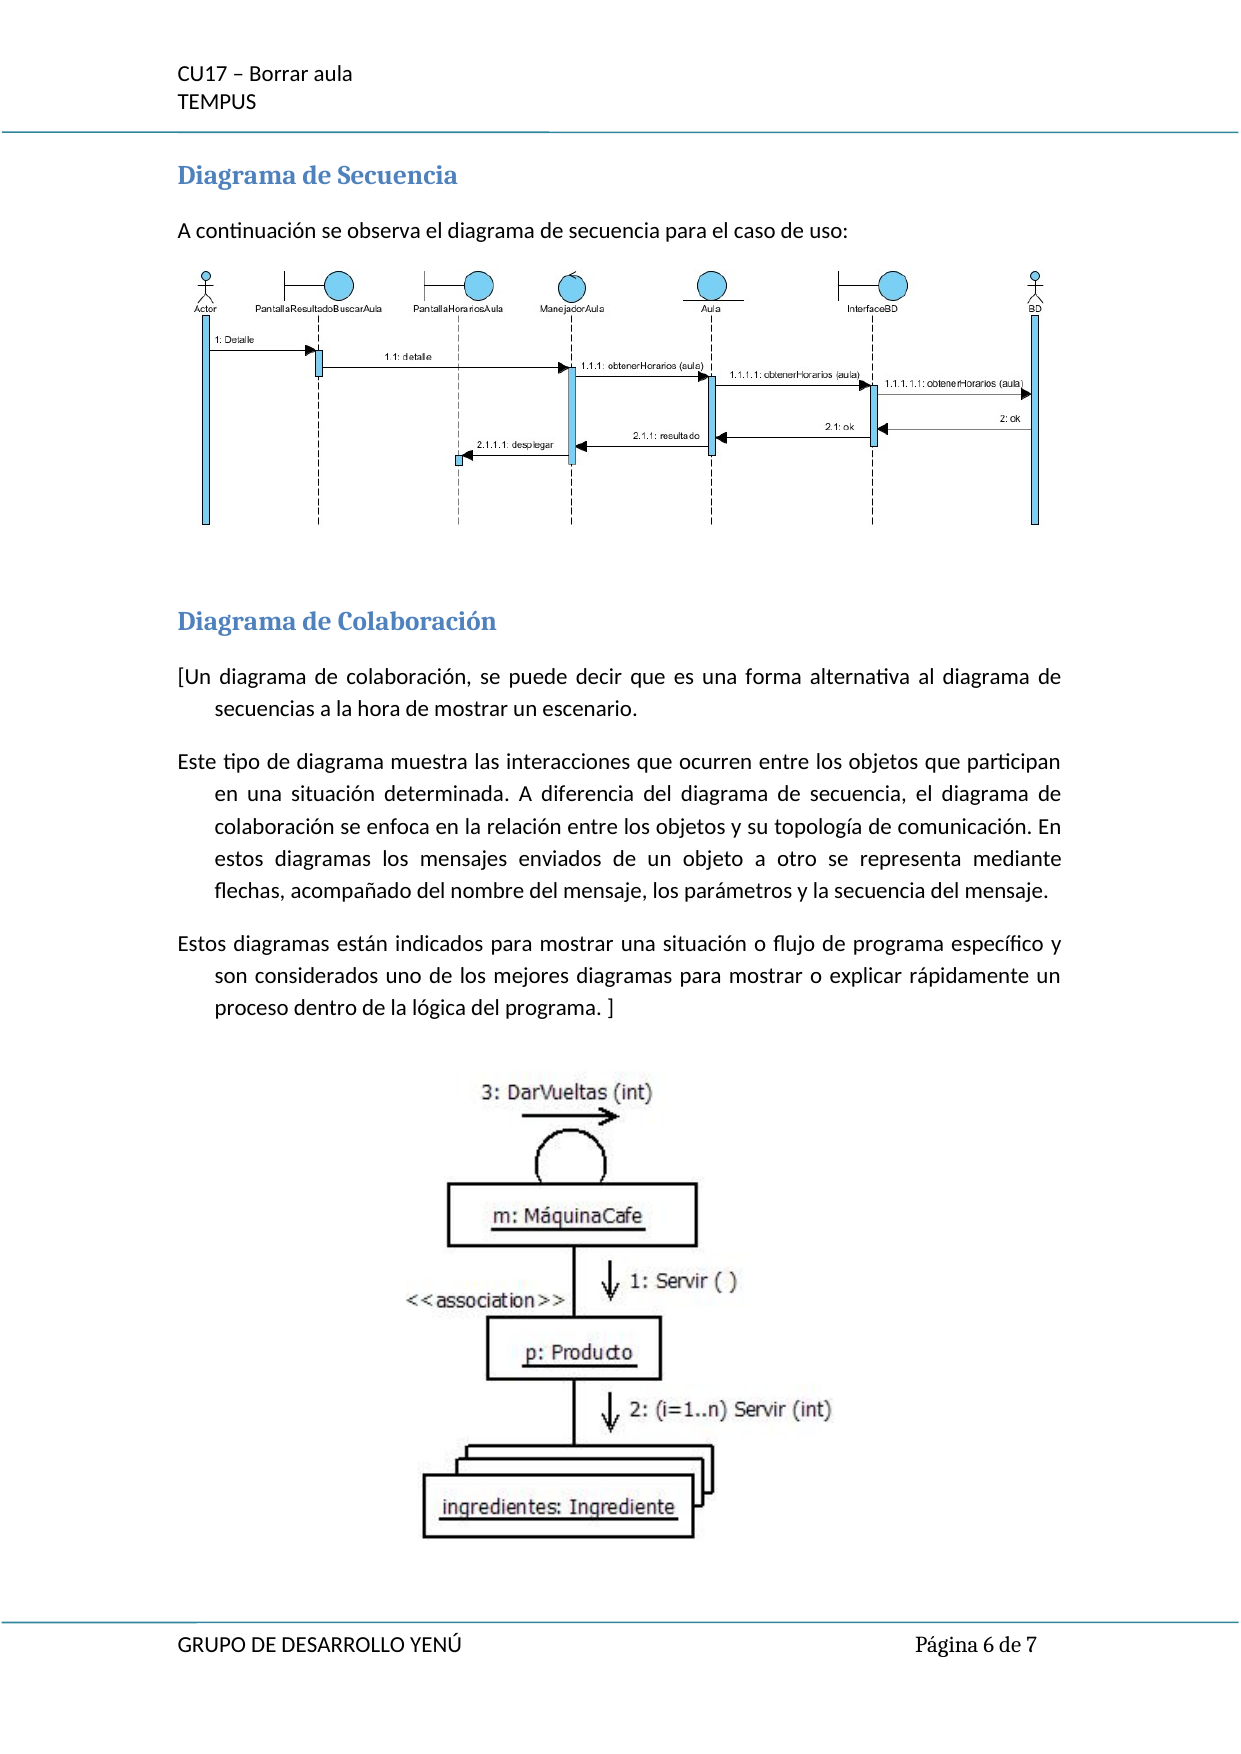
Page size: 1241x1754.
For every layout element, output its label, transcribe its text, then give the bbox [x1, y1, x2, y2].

picture [177, 269, 1063, 528]
text [Un diagrama de colaboración, se puede decir que es una forma alternativa al diagrama de secuencias a la hora de mostrar un escenario. [177, 662, 1063, 722]
text Este tipo de diagrama muestra las interacciones que ocurren entre los objetos que participan en una situación determinada. A diferencia del diagrama de secuencia, el diagrama de colaboración se enfoca en la relación entre los objetos y su topología de comunicación. En estos diagramas los mensajes enviados de un objeto a otro se representa mediante flechas, acompañado del nombre del mensaje, los parámetros y la secuencia del mensaje. [177, 747, 1063, 904]
text Diagrama de Colaboración [177, 606, 1063, 637]
text Estos diagramas están indicados para mostrar una situación o flujo de programa específico y son considerados uno de los mejores diagramas para mostrar o explicar rápidamente un proceso dentro de la lógica del programa. ] [177, 929, 1063, 1022]
text Diagrama de Secuencia [177, 160, 1063, 191]
picture [405, 1046, 835, 1542]
text A continuación se observa el diagrama de secuencia para el caso de uso: [177, 216, 1063, 244]
